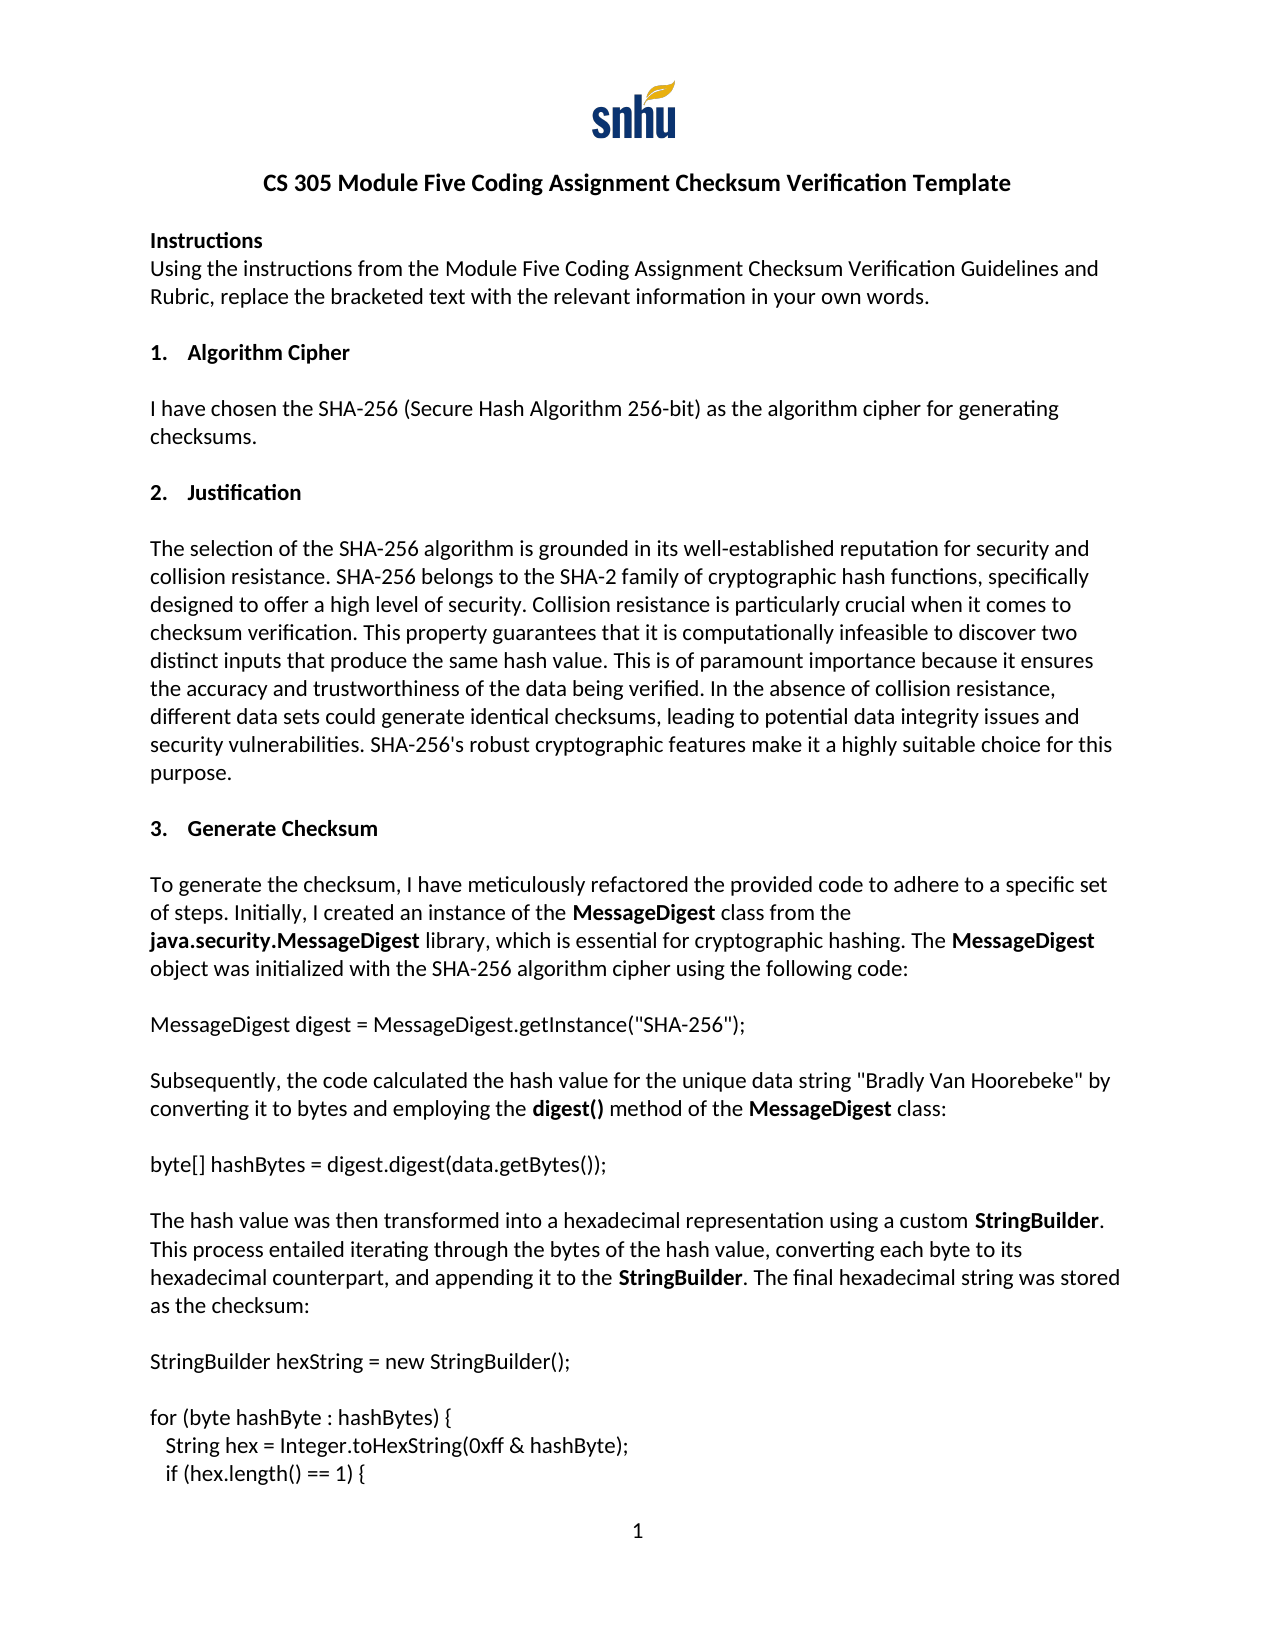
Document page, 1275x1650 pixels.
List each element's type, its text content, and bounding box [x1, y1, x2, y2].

subtitle Algorithm Cipher [150, 338, 1125, 366]
text Subsequently, the code calculated the hash value for the unique data string "Bradly Van Hoorebeke" by converting it to bytes and employing the digest() method of the MessageDigest class: [150, 1067, 1125, 1123]
text The selection of the SHA-256 algorithm is grounded in its well-established reputation for security and collision resistance. SHA-256 belongs to the SHA-2 family of cryptographic hash functions, specifically designed to offer a high level of security. Collision resistance is particularly crucial when it comes to checksum verification. This property guarantees that it is computationally infeasible to discover two distinct inputs that produce the same hash value. This is of paramount importance because it ensures the accuracy and trustworthiness of the data being verified. In the absence of collision resistance, different data sets could generate identical checksums, leading to potential data integrity issues and security vulnerabilities. SHA-256's robust cryptographic features make it a highly suitable choice for this purpose. [150, 534, 1125, 786]
text for (byte hashByte : hashBytes) { [150, 1403, 1125, 1431]
subtitle Generate Checksum [150, 814, 1125, 842]
text I have chosen the SHA-256 (Secure Hash Algorithm 256-bit) as the algorithm cipher for generating checksums. [150, 394, 1125, 450]
subtitle CS 305 Module Five Coding Assignment Checksum Verification Template [150, 167, 1125, 198]
text String hex = Integer.toHexString(0xff & hashByte); [150, 1431, 1125, 1459]
text The hash value was then transformed into a hexadecimal representation using a custom StringBuilder. This process entailed iterating through the bytes of the hash value, converting each byte to its hexadecimal counterpart, and appending it to the StringBuilder. The final hexadecimal string was stored as the checksum: [150, 1207, 1125, 1319]
text if (hex.length() == 1) { [150, 1459, 1125, 1487]
text MessageDigest digest = MessageDigest.getInstance("SHA-256"); [150, 1011, 1125, 1038]
subtitle Justification [150, 478, 1125, 506]
text To generate the checksum, I have meticulously refactored the provided code to adhere to a specific set of steps. Initially, I created an instance of the MessageDigest class from the java.security.MessageDigest library, which is essential for cryptographic hashing. The MessageDigest object was initialized with the SHA-256 algorithm cipher using the following code: [150, 870, 1125, 982]
text byte[] hashBytes = digest.digest(data.getBytes()); [150, 1151, 1125, 1179]
subtitle Instructions [150, 226, 1125, 254]
picture [573, 75, 702, 147]
text Using the instructions from the Module Five Coding Assignment Checksum Verification Guidelines and Rubric, replace the bracketed text with the relevant information in your own words. [150, 254, 1125, 310]
text StringBuilder hexString = new StringBuilder(); [150, 1347, 1125, 1375]
